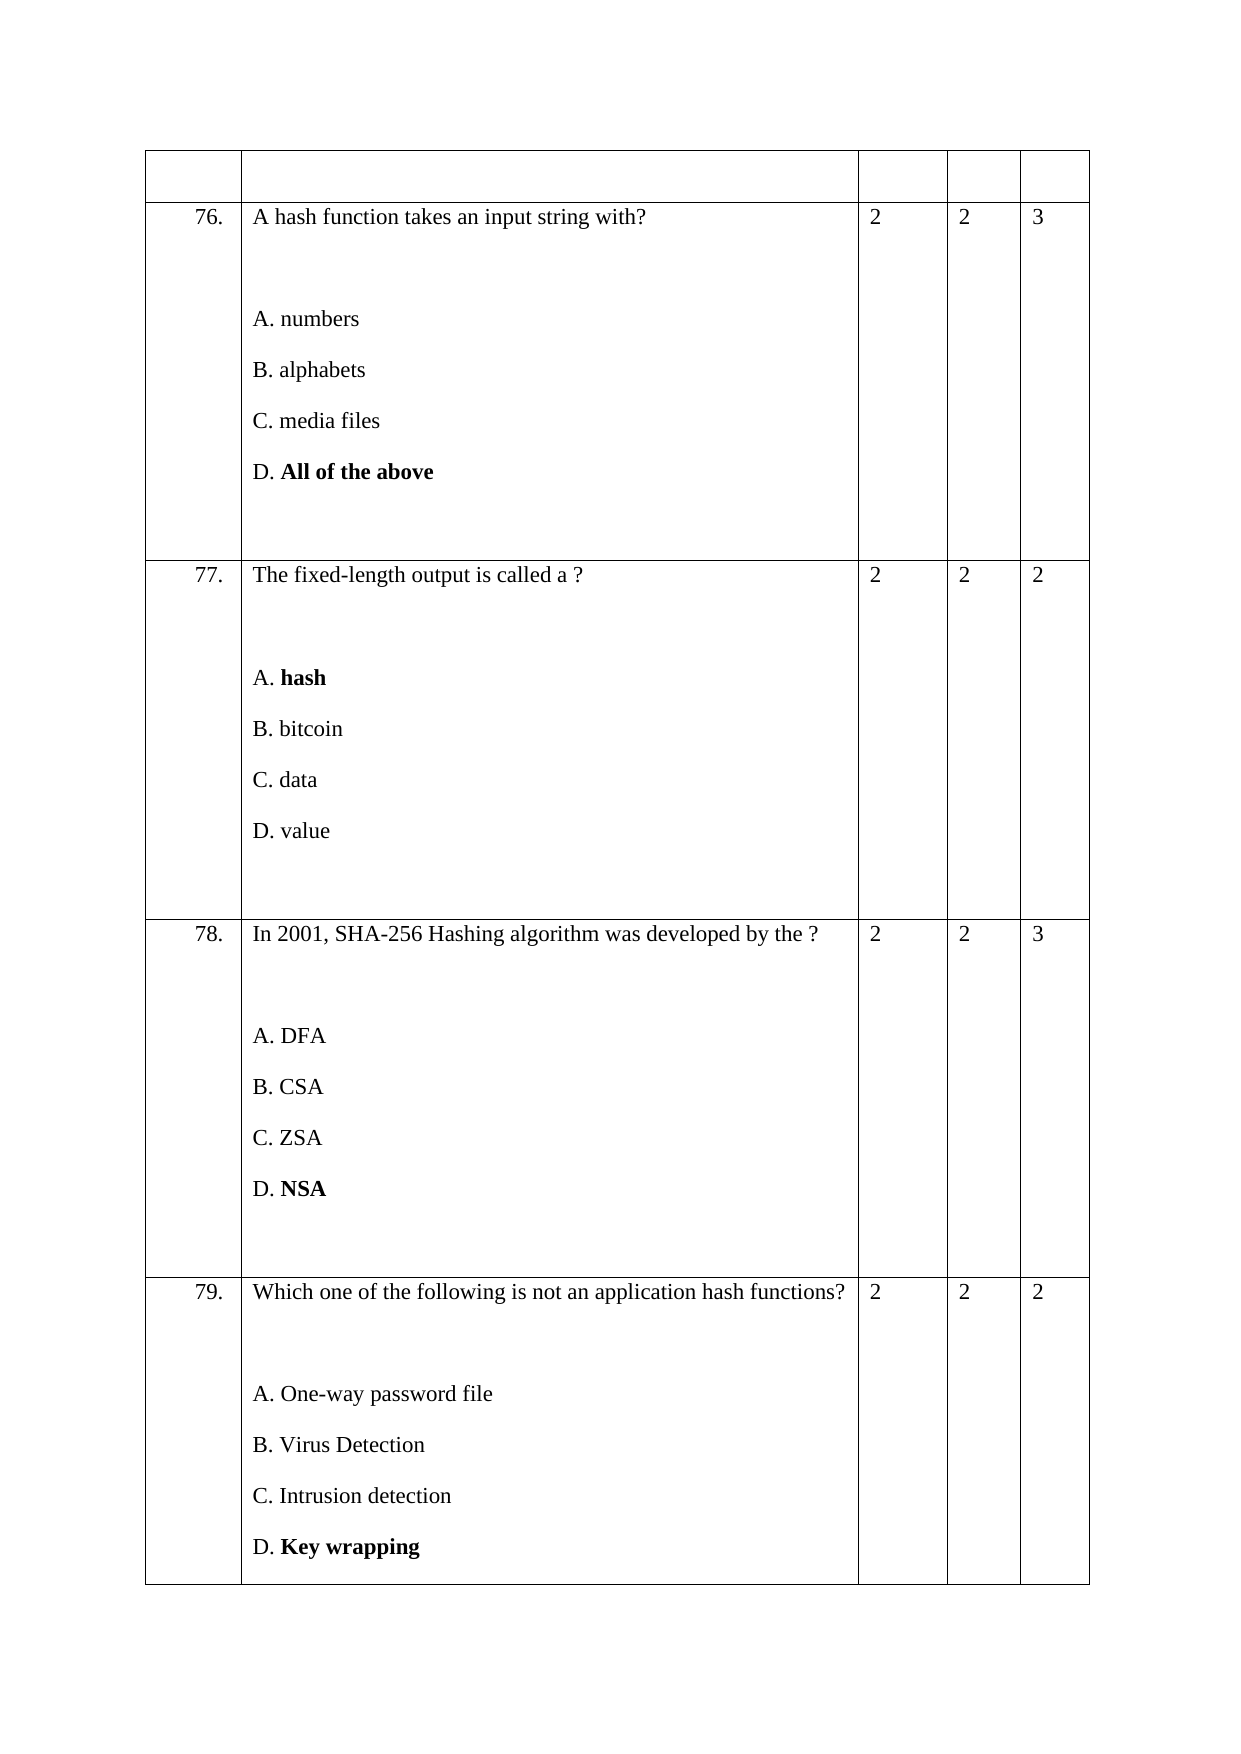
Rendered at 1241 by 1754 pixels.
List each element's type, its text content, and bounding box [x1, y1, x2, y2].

table_cell [146, 1278, 241, 1584]
table_cell 3 [1021, 151, 1089, 202]
table_cell 2 [859, 1278, 947, 1584]
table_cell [242, 1278, 858, 1584]
table_cell In 2001, SHA-256 Hashing algorithm was developed by the ? A. DFA B. CSA C. ZSA D. NSA [242, 920, 858, 1277]
table_cell 3 [1021, 920, 1089, 1277]
table_cell 2 [1021, 561, 1089, 919]
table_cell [242, 151, 858, 202]
table_cell A hash function takes an input string with? A. numbers B. alphabets C. media files D. All of the above [242, 203, 858, 560]
table_cell 2 [948, 920, 1020, 1277]
table_cell [146, 203, 241, 560]
table_cell 2 [1021, 1278, 1089, 1584]
table_cell 2 [859, 151, 947, 202]
table_cell 2 [859, 203, 947, 560]
table_cell [146, 920, 241, 1277]
table_cell The fixed-length output is called a ? A. hash B. bitcoin C. data D. value [242, 561, 858, 919]
table_cell 1 [948, 151, 1020, 202]
table_cell [146, 561, 241, 919]
table_cell 2 [948, 203, 1020, 560]
table_cell 2 [859, 561, 947, 919]
table_cell [146, 151, 241, 202]
table_cell 3 [1021, 203, 1089, 560]
table_cell 2 [948, 561, 1020, 919]
table_cell 2 [859, 920, 947, 1277]
table_cell 2 [948, 1278, 1020, 1584]
